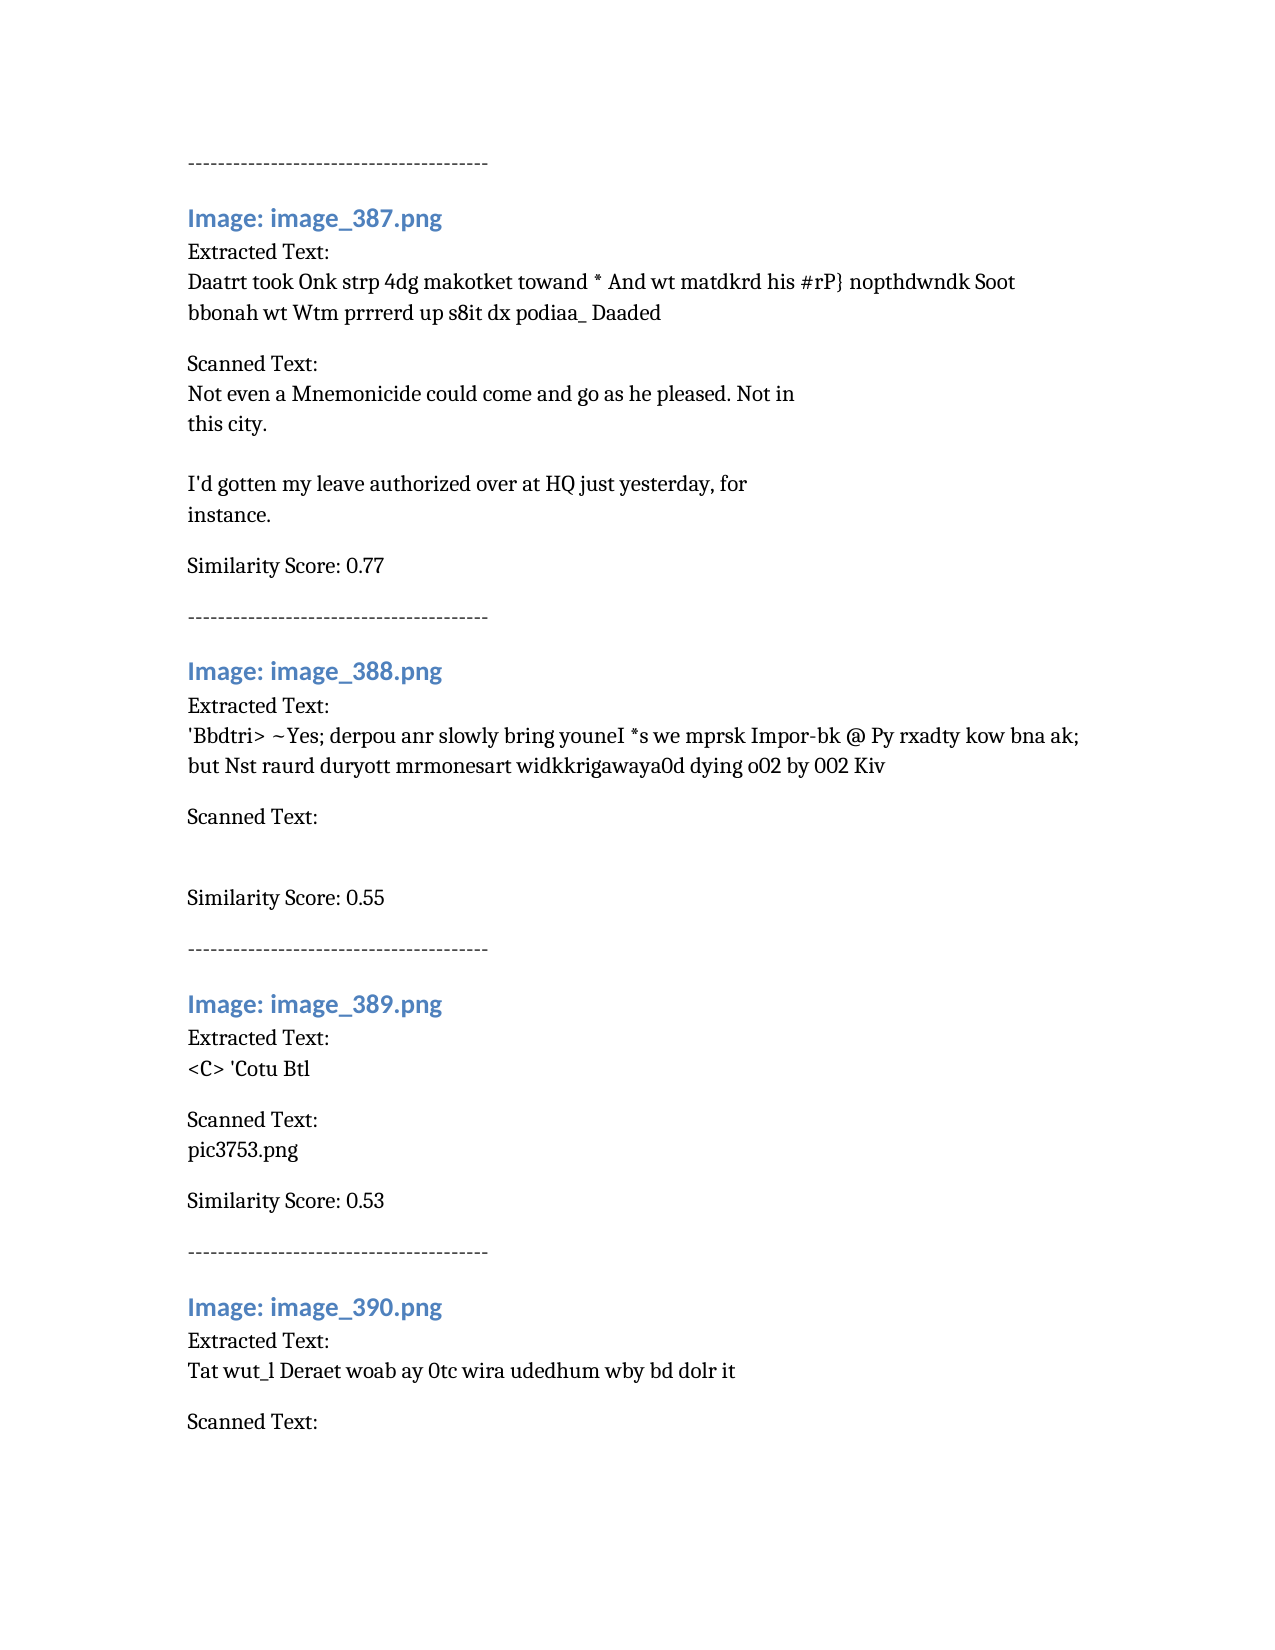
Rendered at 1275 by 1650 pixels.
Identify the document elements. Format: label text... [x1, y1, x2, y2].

subtitle Image: image_389.png [187, 987, 1087, 1020]
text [187, 150, 1087, 176]
text Scanned Text: [187, 1409, 1087, 1466]
text ---------------------------------------- [187, 936, 1087, 963]
text Similarity Score: 0.77 [187, 552, 1087, 579]
text Scanned Text: [187, 804, 1087, 861]
subtitle Image: image_388.png [187, 654, 1087, 688]
text Extracted Text: 'Bbdtri> ~Yes; derpou anr slowly bring youneI *s we mprsk Impor-bk @ Py rxadty kow bna ak; but Nst raurd duryott mrmonesart widkkrigawaya0d dying o02 by 002 Kiv [187, 692, 1087, 779]
text Scanned Text: pic3753.png [187, 1106, 1087, 1163]
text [187, 1239, 1087, 1265]
text Extracted Text: Tat wut_l Deraet woab ay 0tc wira udedhum wby bd dolr it [187, 1328, 1087, 1384]
subtitle Image: image_387.png [187, 201, 1087, 234]
text Similarity Score: 0.53 [187, 1188, 1087, 1214]
text Similarity Score: 0.55 [187, 885, 1087, 912]
subtitle Image: image_390.png [187, 1290, 1087, 1323]
text ---------------------------------------- [187, 603, 1087, 630]
text Scanned Text: Not even a Mnemonicide could come and go as he pleased. Not in this city. I'd gotten my leave authorized over at HQ just yesterday, for instance. [187, 350, 1087, 528]
text Extracted Text: <C> 'Cotu Btl [187, 1025, 1087, 1082]
text Extracted Text: Daatrt took Onk strp 4dg makotket towand * And wt matdkrd his #rP} nopthdwndk Soot bbonah wt Wtm prrrerd up s8it dx podiaa_ Daaded [187, 239, 1087, 326]
